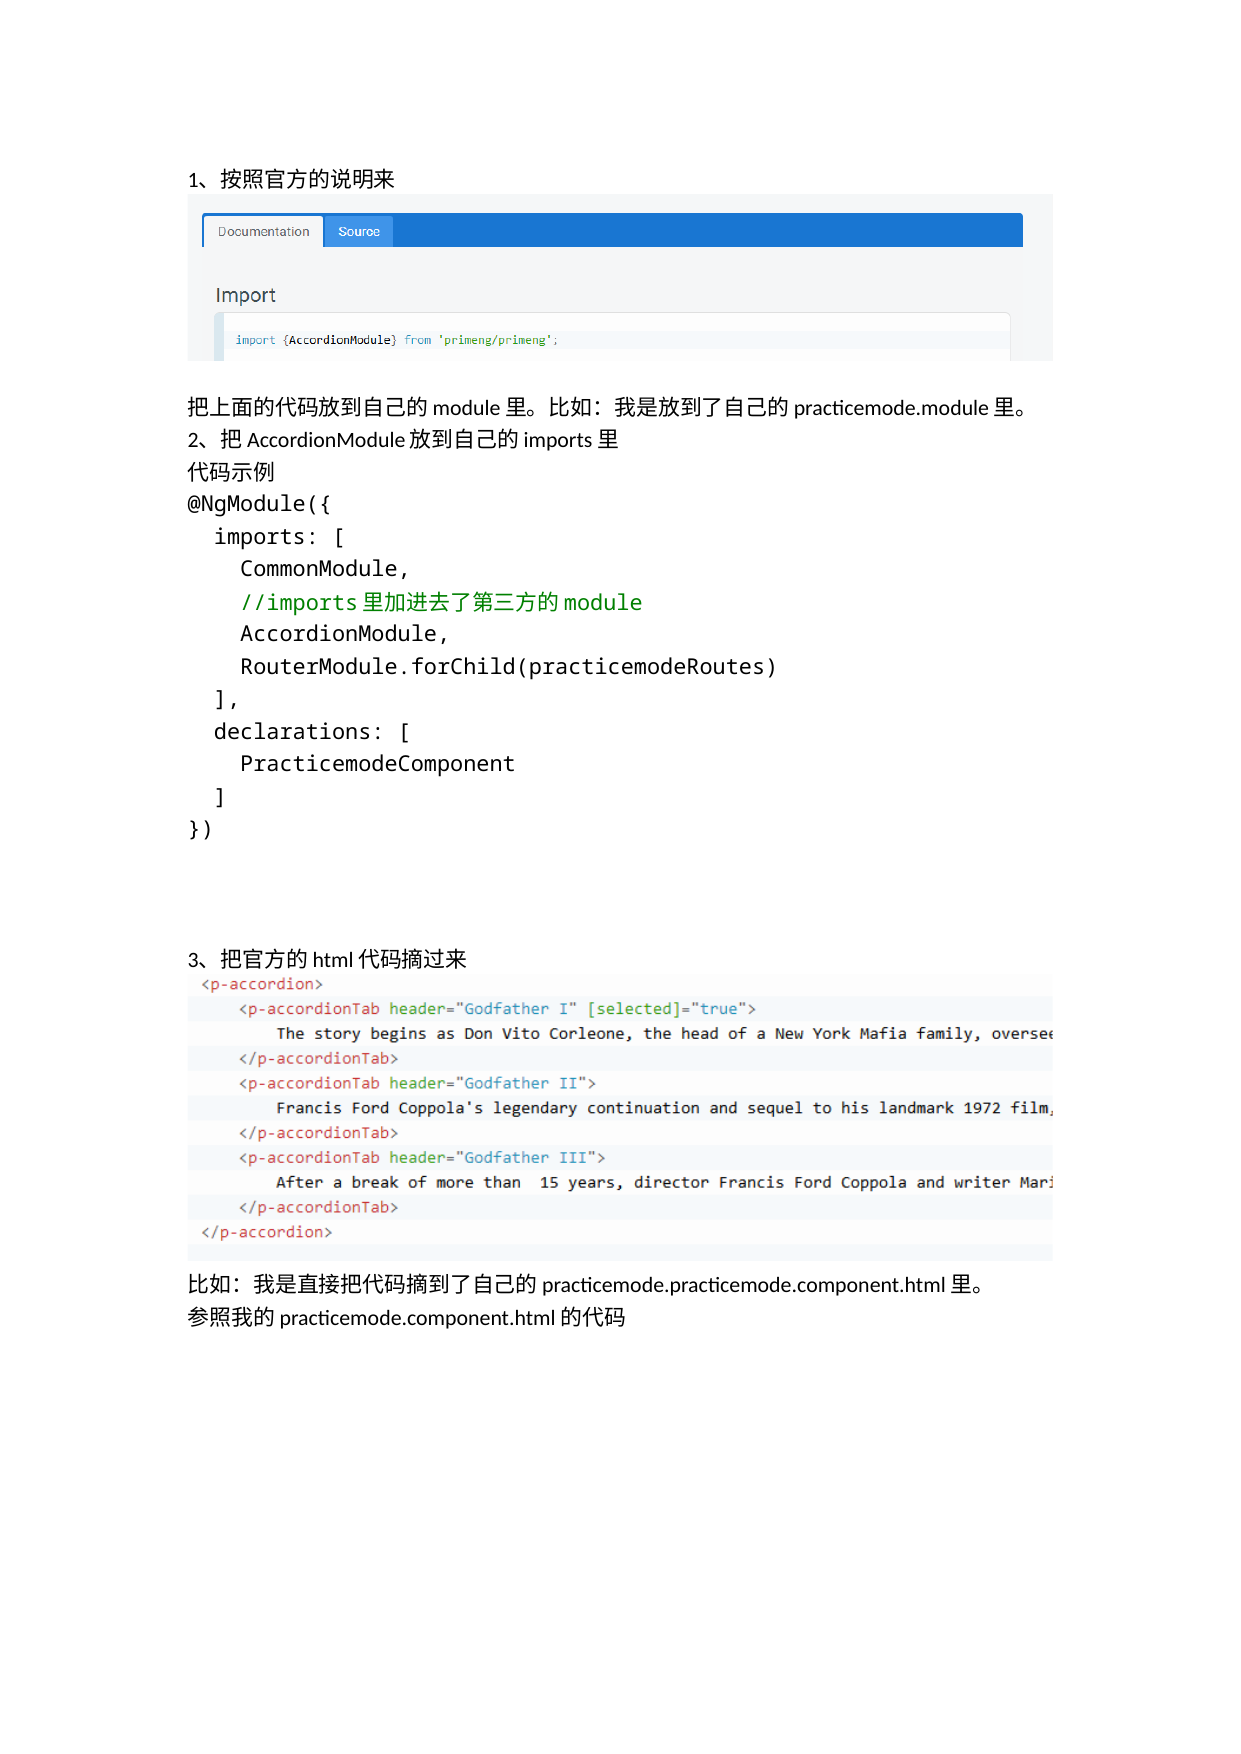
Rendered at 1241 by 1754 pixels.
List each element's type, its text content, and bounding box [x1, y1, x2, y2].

text AccordionModule, [187, 617, 1053, 649]
text 把上面的代码放到自己的module里。比如：我是放到了自己的practicemode.module里。 [187, 389, 1053, 422]
text 3、把官方的html代码摘过来 [187, 942, 1053, 974]
picture [187, 974, 1053, 1261]
text imports: [ [187, 519, 1053, 552]
text CommonModule, [187, 552, 1053, 584]
text 1、按照官方的说明来 [187, 162, 1053, 194]
text ], [187, 682, 1053, 714]
text RouterModule.forChild(practicemodeRoutes) [187, 649, 1053, 682]
text 2、把AccordionModule放到自己的imports里 [187, 422, 1053, 454]
text }) [187, 812, 1053, 844]
text 参照我的practicemode.component.html的代码 [187, 1299, 1053, 1332]
text @NgModule({ [187, 487, 1053, 519]
text declarations: [ [187, 714, 1053, 747]
picture [187, 194, 1053, 361]
text ] [187, 779, 1053, 812]
text PracticemodeComponent [187, 747, 1053, 779]
text 代码示例 [187, 454, 1053, 487]
text 比如：我是直接把代码摘到了自己的practicemode.practicemode.component.html里。 [187, 1267, 1053, 1299]
text //imports里加进去了第三方的module [187, 584, 1053, 617]
